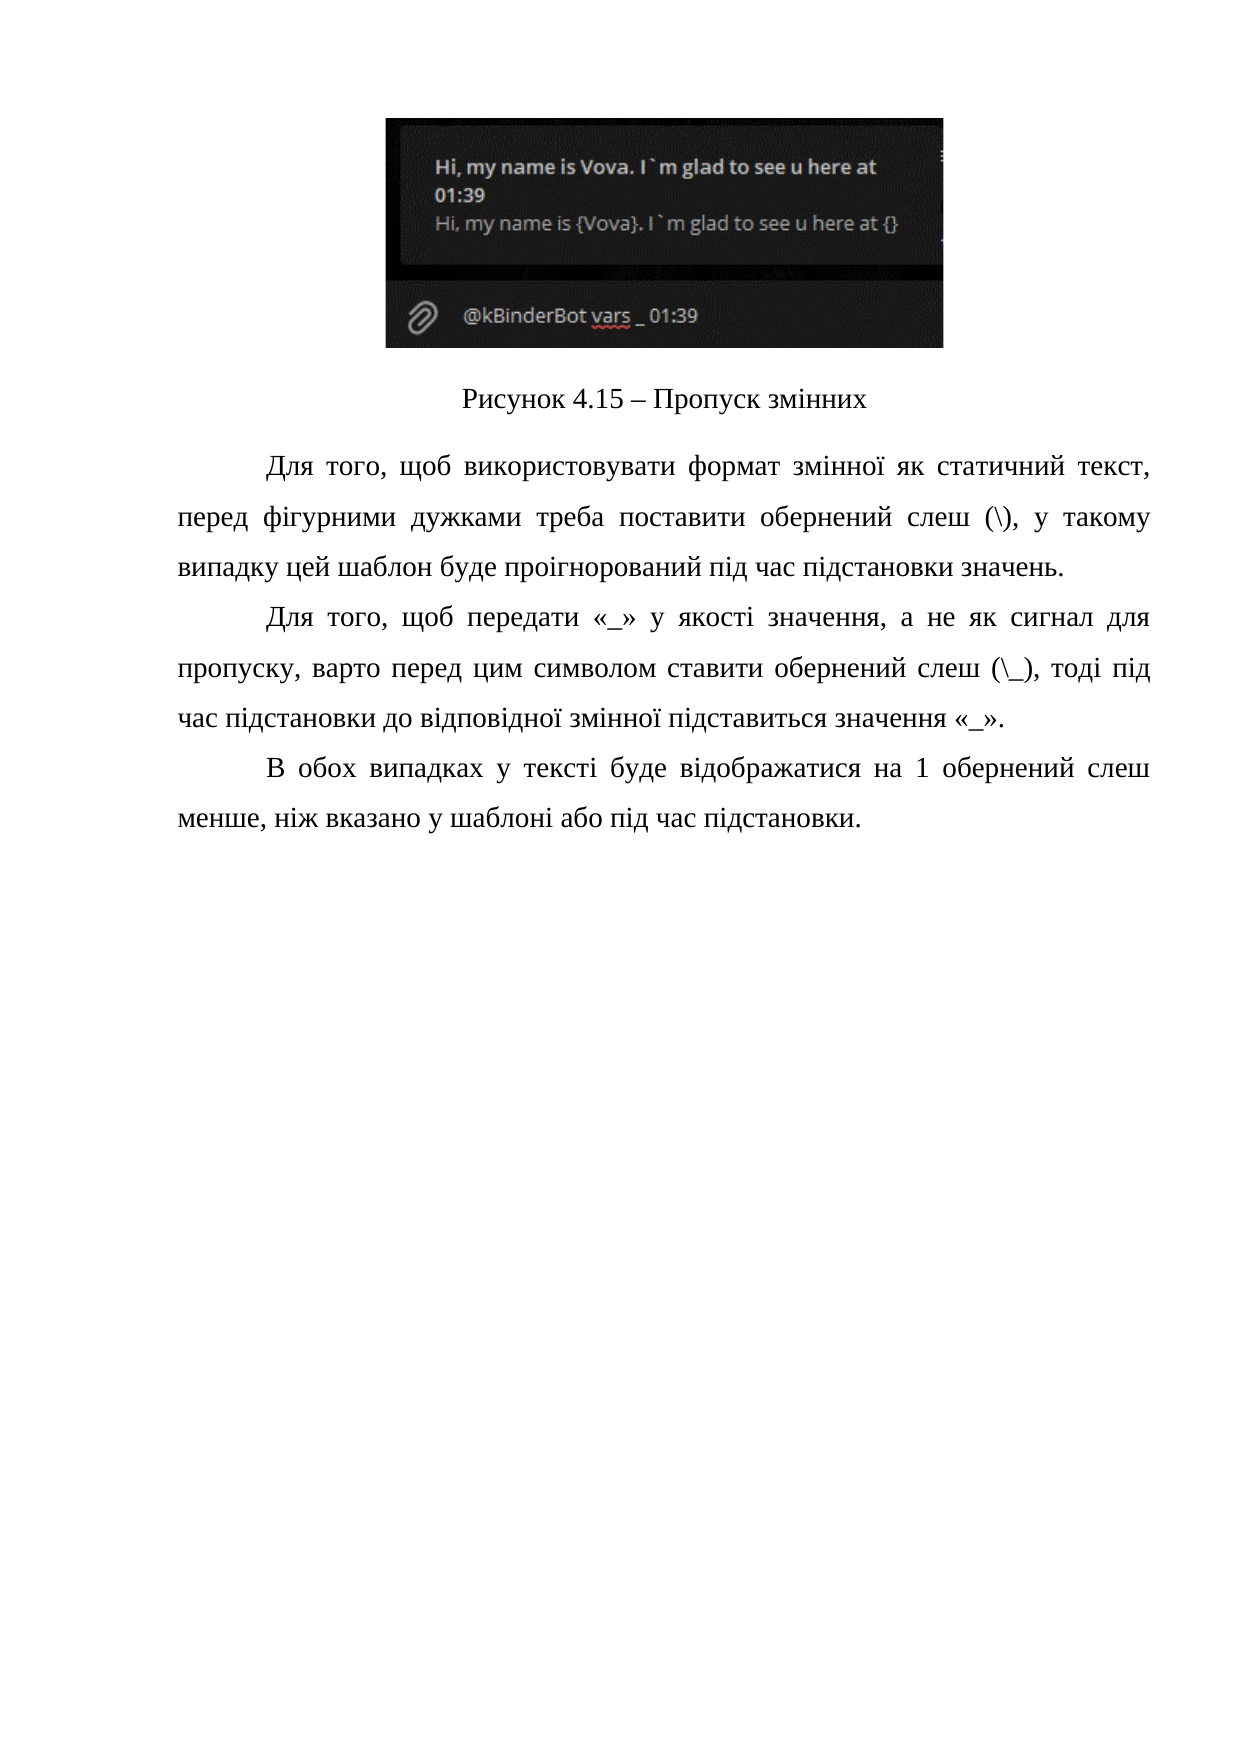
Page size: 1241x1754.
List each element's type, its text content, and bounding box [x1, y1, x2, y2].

picture [385, 118, 944, 348]
text Для того, щоб використовувати формат змінної як статичний текст, перед фігурними дужками треба поставити обернений слеш (\), у такому випадку цей шаблон буде проігнорований під час підстановки значень. [177, 448, 1152, 583]
text В обох випадках у тексті буде відображатися на 1 обернений слеш менше, ніж вказано у шаблоні або під час підстановки. [177, 750, 1152, 834]
text Для того, щоб передати «_» у якості значення, а не як сигнал для пропуску, варто перед цим символом ставити обернений слеш (\_), тоді під час підстановки до відповідної змінної підставиться значення «_». [177, 599, 1152, 733]
text Рисунок 4.15 – Пропуск змінних [177, 381, 1152, 415]
